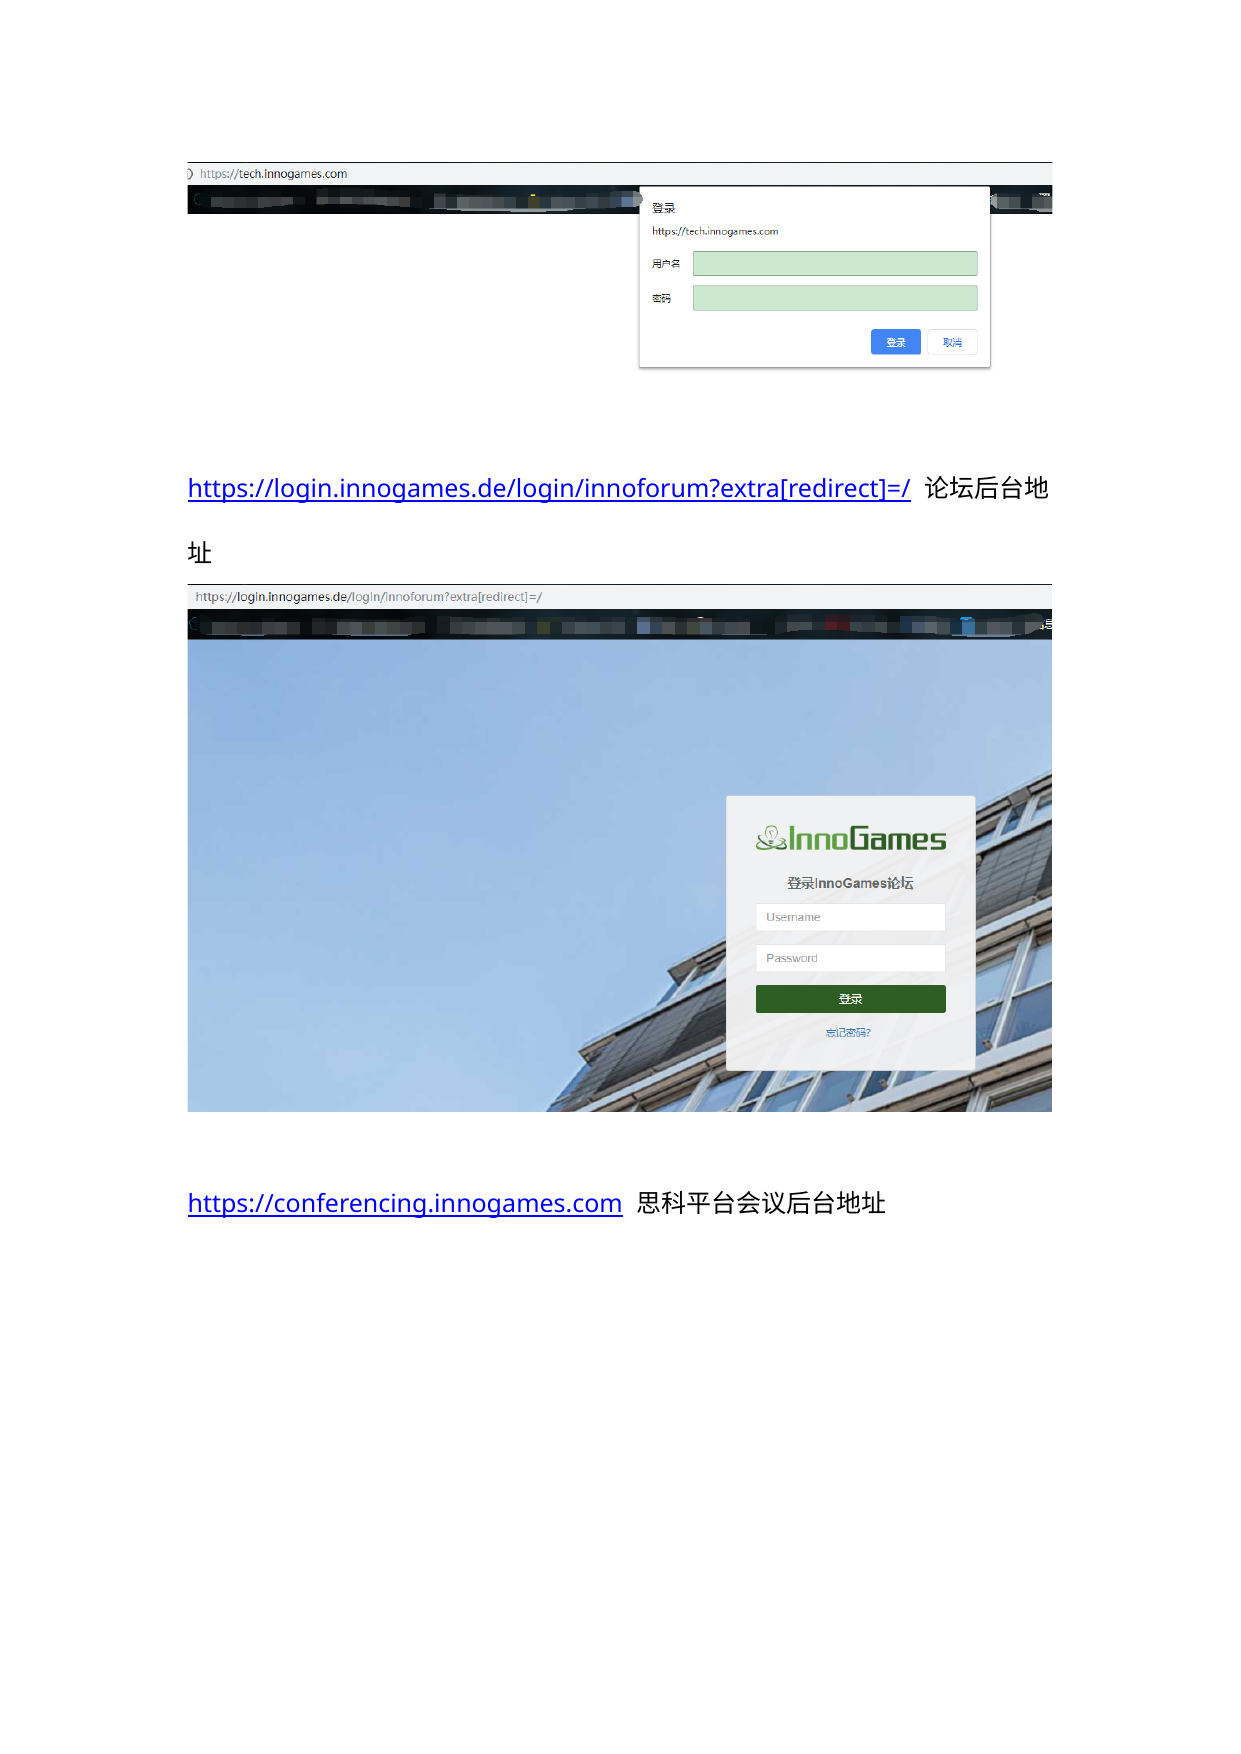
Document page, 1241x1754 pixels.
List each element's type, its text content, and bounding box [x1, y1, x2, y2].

text https://login.innogames.de/login/innoforum?extra[redirect]=/ 论坛后台地址 [187, 454, 1053, 584]
picture [187, 584, 1052, 1112]
text https://conferencing.innogames.com 思科平台会议后台地址 [187, 1169, 1053, 1234]
picture [187, 162, 1053, 391]
